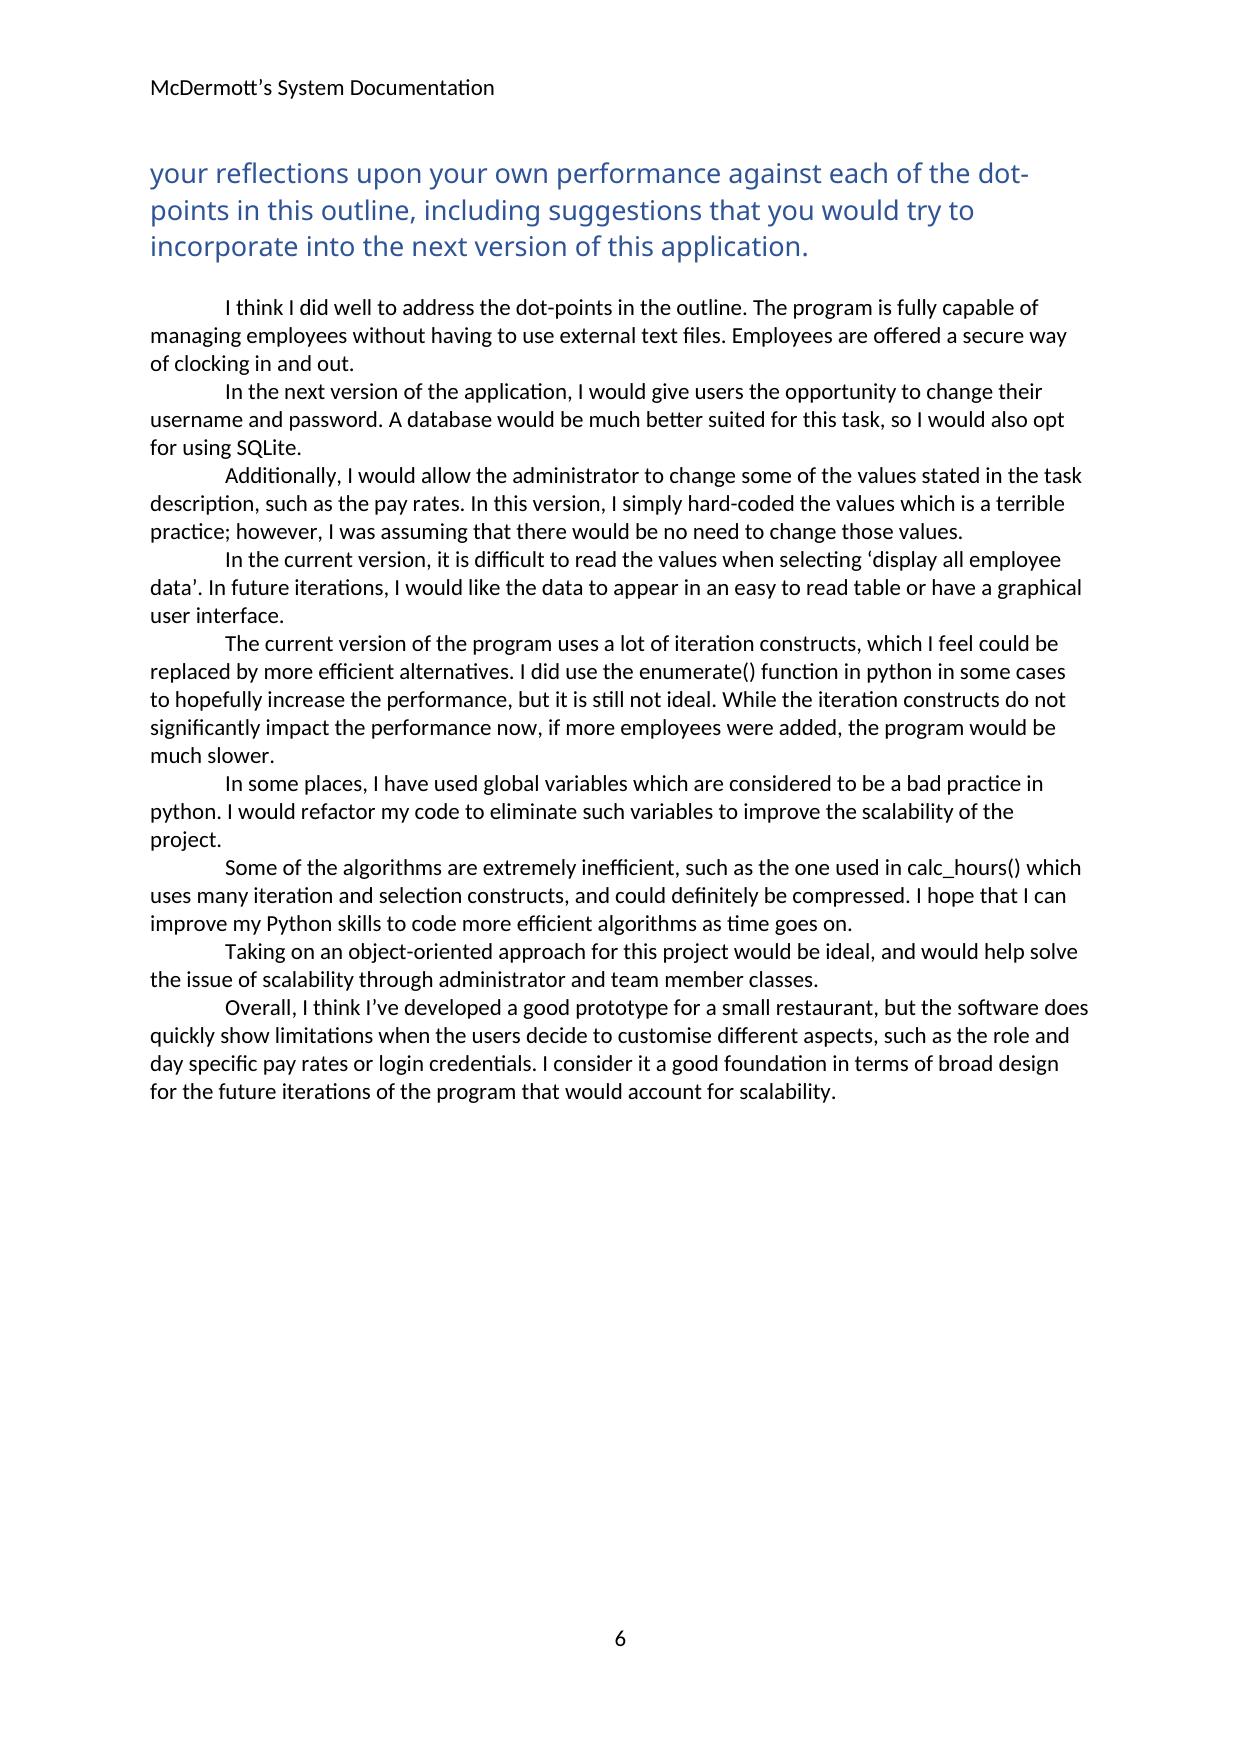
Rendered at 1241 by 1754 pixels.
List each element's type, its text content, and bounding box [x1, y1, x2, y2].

text The current version of the program uses a lot of iteration constructs, which I feel could be replaced by more efficient alternatives. I did use the enumerate() function in python in some cases to hopefully increase the performance, but it is still not ideal. While the iteration constructs do not significantly impact the performance now, if more employees were added, the program would be much slower. [150, 629, 1090, 769]
text In some places, I have used global variables which are considered to be a bad practice in python. I would refactor my code to eliminate such variables to improve the scalability of the project. [150, 769, 1090, 853]
text Additionally, I would allow the administrator to change some of the values stated in the task description, such as the pay rates. In this version, I simply hard-coded the values which is a terrible practice; however, I was assuming that there would be no need to change those values. [150, 461, 1090, 545]
text I think I did well to address the dot-points in the outline. The program is fully capable of managing employees without having to use external text files. Employees are offered a secure way of clocking in and out. [150, 293, 1090, 377]
text In the next version of the application, I would give users the opportunity to change their username and password. A database would be much better suited for this task, so I would also opt for using SQLite. [150, 377, 1090, 461]
subtitle your reflections upon your own performance against each of the dot-points in this outline, including suggestions that you would try to incorporate into the next version of this application. [150, 154, 1090, 265]
text In the current version, it is difficult to read the values when selecting ‘display all employee data’. In future iterations, I would like the data to appear in an easy to read table or have a graphical user interface. [150, 545, 1090, 629]
text Some of the algorithms are extremely inefficient, such as the one used in calc_hours() which uses many iteration and selection constructs, and could definitely be compressed. I hope that I can improve my Python skills to code more efficient algorithms as time goes on. [150, 853, 1090, 937]
text Taking on an object-oriented approach for this project would be ideal, and would help solve the issue of scalability through administrator and team member classes. [150, 937, 1090, 993]
text Overall, I think I’ve developed a good prototype for a small restaurant, but the software does quickly show limitations when the users decide to customise different aspects, such as the role and day specific pay rates or login credentials. I consider it a good foundation in terms of broad design for the future iterations of the program that would account for scalability. [150, 993, 1090, 1105]
